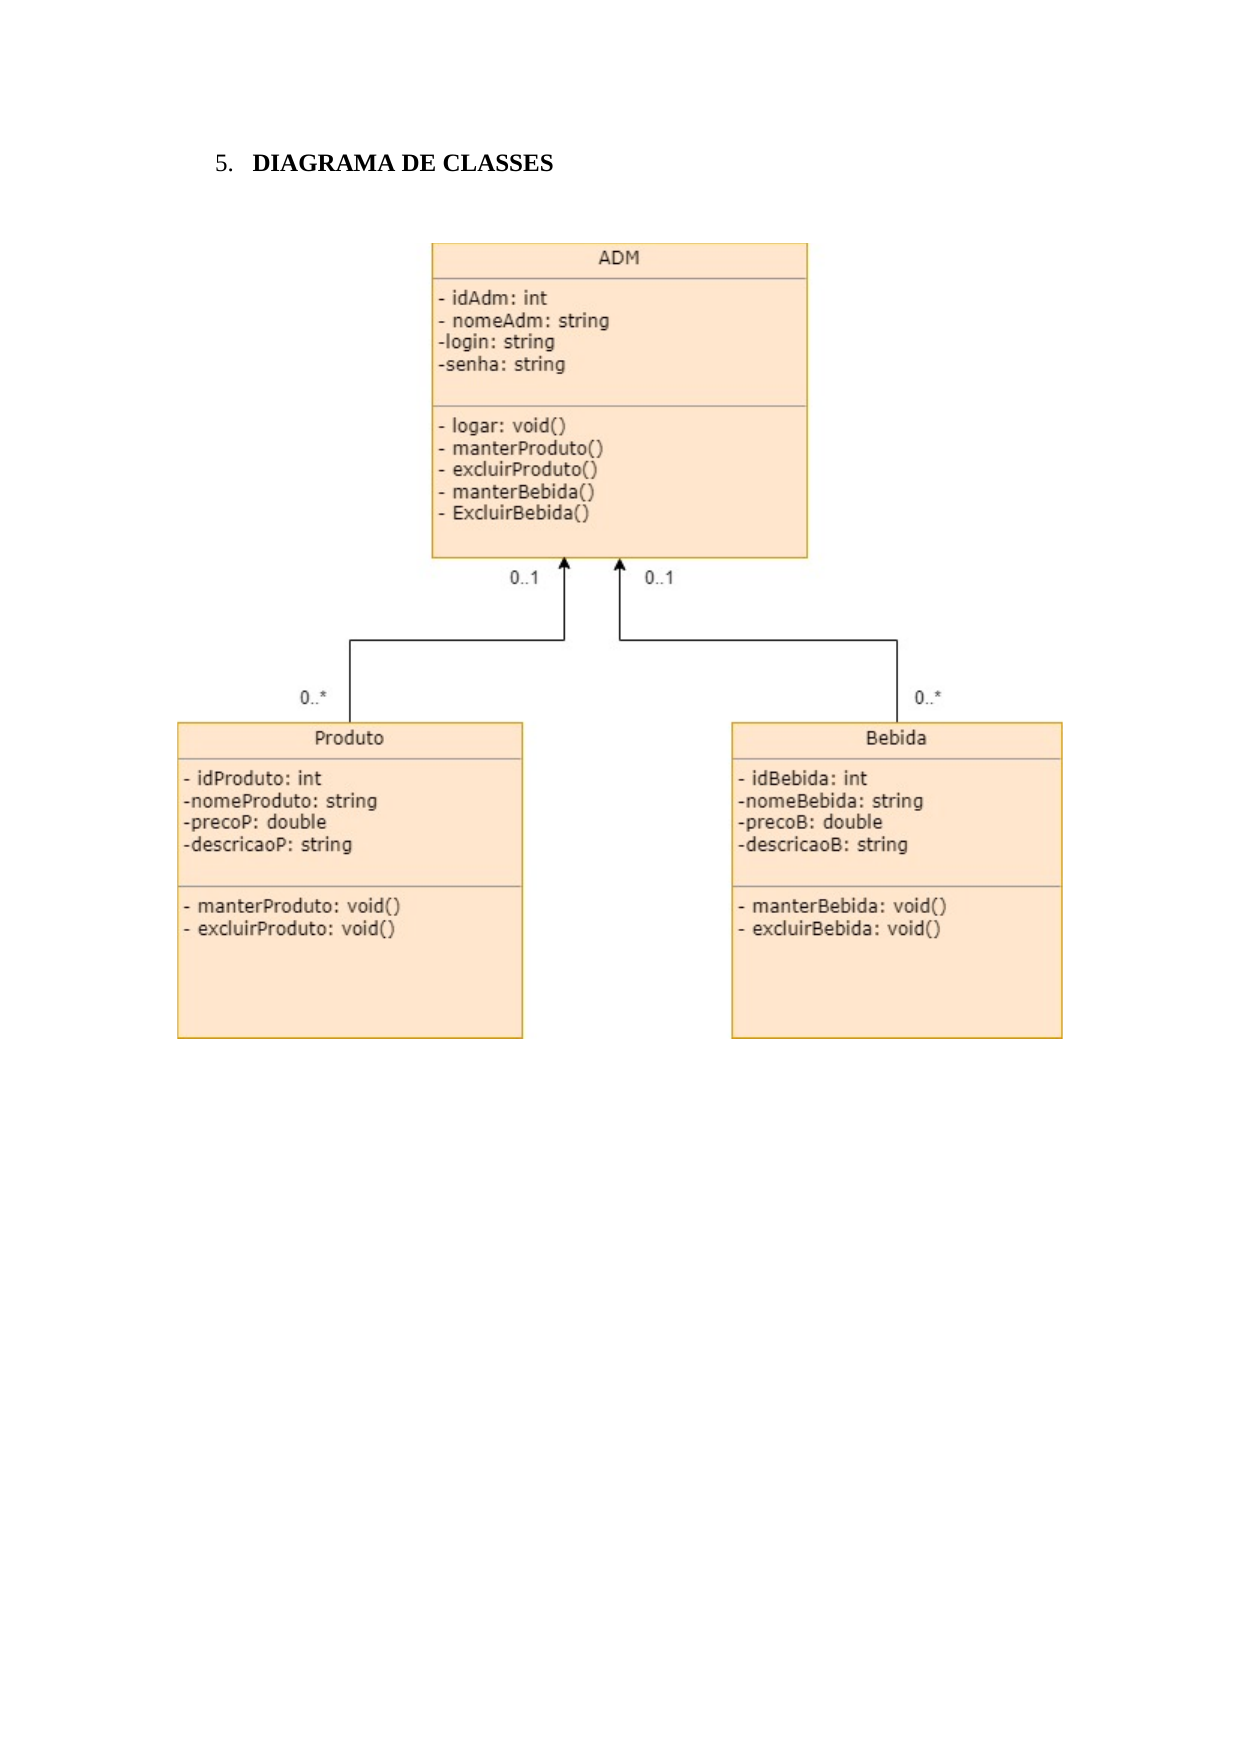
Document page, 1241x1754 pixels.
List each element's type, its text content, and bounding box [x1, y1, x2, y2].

list DIAGRAMA DE CLASSES [215, 148, 1063, 176]
picture [177, 243, 1063, 1039]
